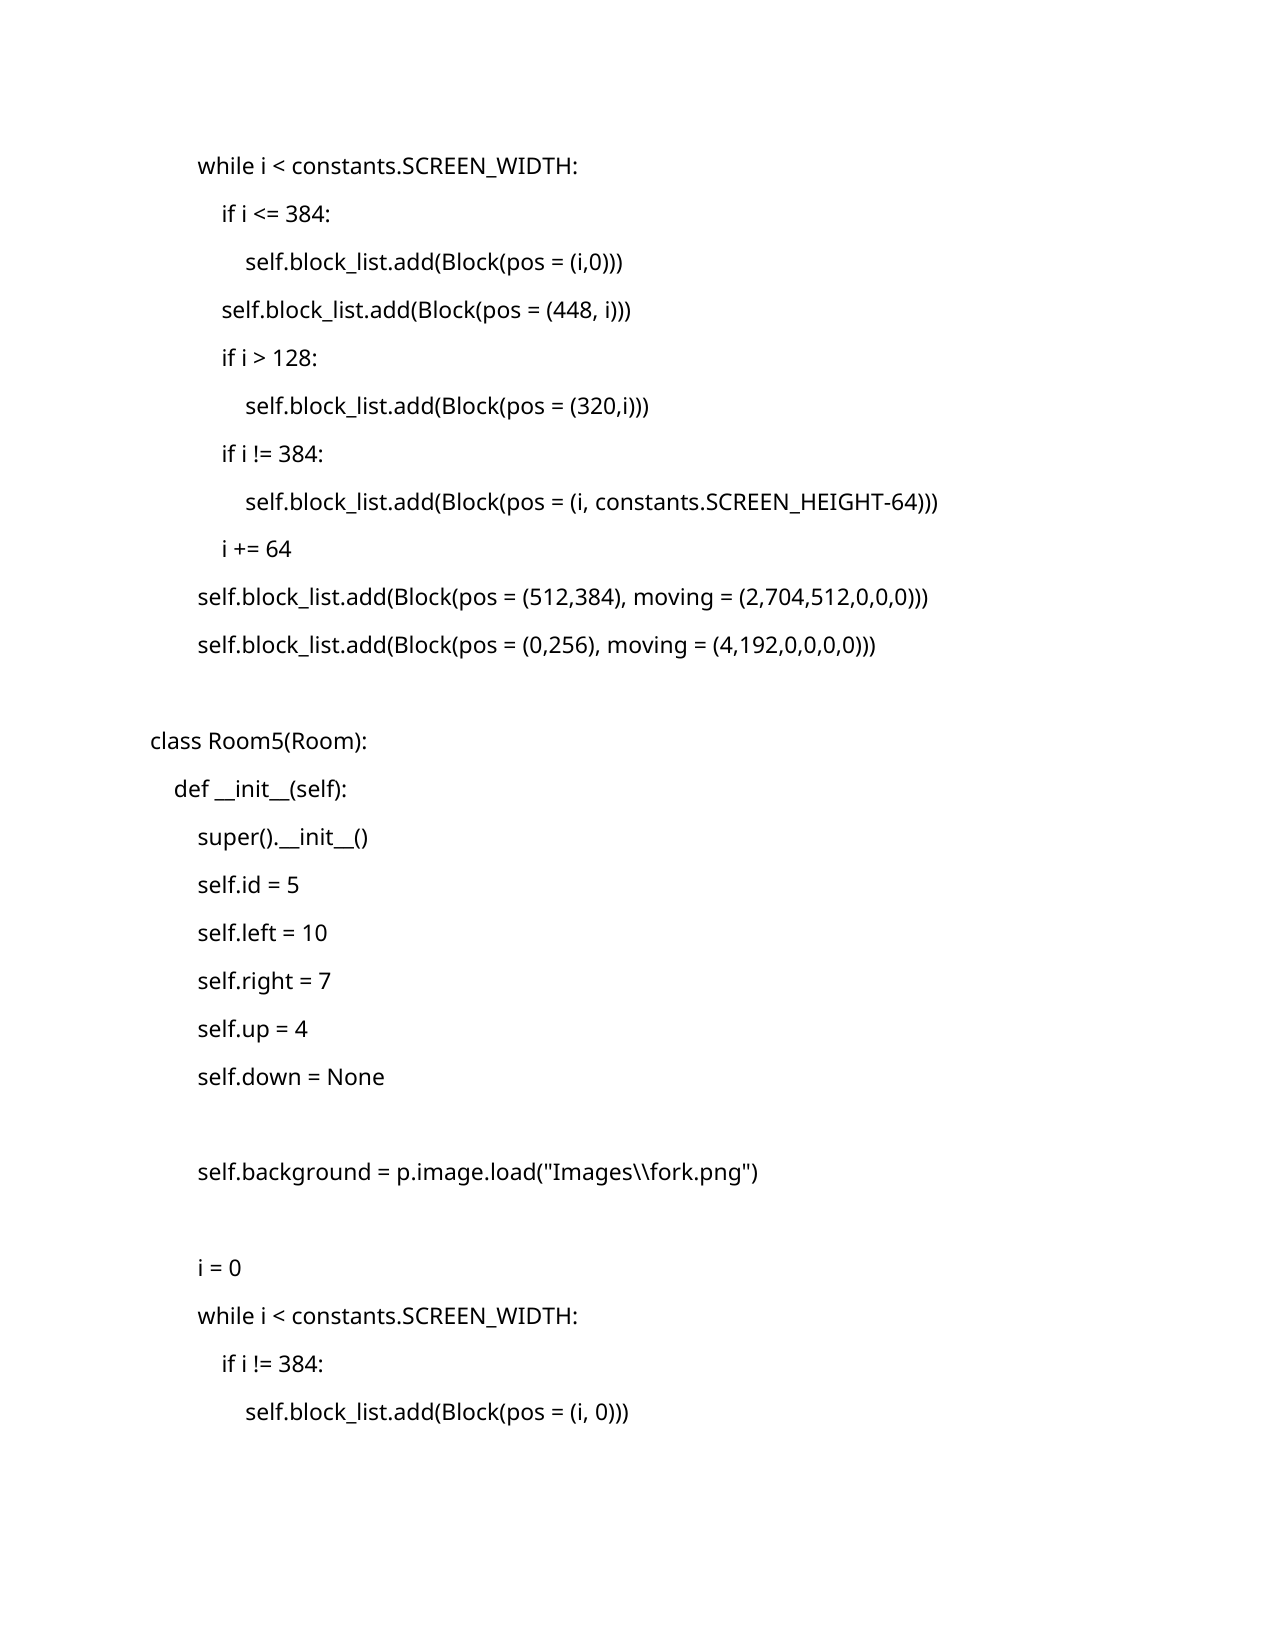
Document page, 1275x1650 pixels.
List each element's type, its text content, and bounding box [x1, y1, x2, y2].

text if i <= 384: [150, 198, 1125, 229]
text self.left = 10 [150, 917, 1125, 948]
text i += 64 [150, 533, 1125, 564]
text if i != 384: [150, 437, 1125, 469]
text self.block_list.add(Block(pos = (i, constants.SCREEN_HEIGHT-64))) [150, 485, 1125, 517]
text while i < constants.SCREEN_WIDTH: [150, 150, 1125, 181]
text super().__init__() [150, 821, 1125, 852]
text def __init__(self): [150, 773, 1125, 804]
text self.block_list.add(Block(pos = (0,256), moving = (4,192,0,0,0,0))) [150, 629, 1125, 660]
text self.block_list.add(Block(pos = (i, 0))) [150, 1396, 1125, 1427]
text self.right = 7 [150, 964, 1125, 996]
text self.block_list.add(Block(pos = (448, i))) [150, 294, 1125, 325]
text class Room5(Room): [150, 725, 1125, 756]
text self.down = None [150, 1060, 1125, 1092]
text while i < constants.SCREEN_WIDTH: [150, 1300, 1125, 1331]
text self.background = p.image.load("Images\\fork.png") [150, 1156, 1125, 1187]
text if i > 128: [150, 342, 1125, 373]
text self.block_list.add(Block(pos = (512,384), moving = (2,704,512,0,0,0))) [150, 581, 1125, 612]
text self.up = 4 [150, 1012, 1125, 1044]
text if i != 384: [150, 1348, 1125, 1379]
text self.id = 5 [150, 869, 1125, 900]
text self.block_list.add(Block(pos = (i,0))) [150, 246, 1125, 277]
text self.block_list.add(Block(pos = (320,i))) [150, 389, 1125, 421]
text i = 0 [150, 1252, 1125, 1283]
